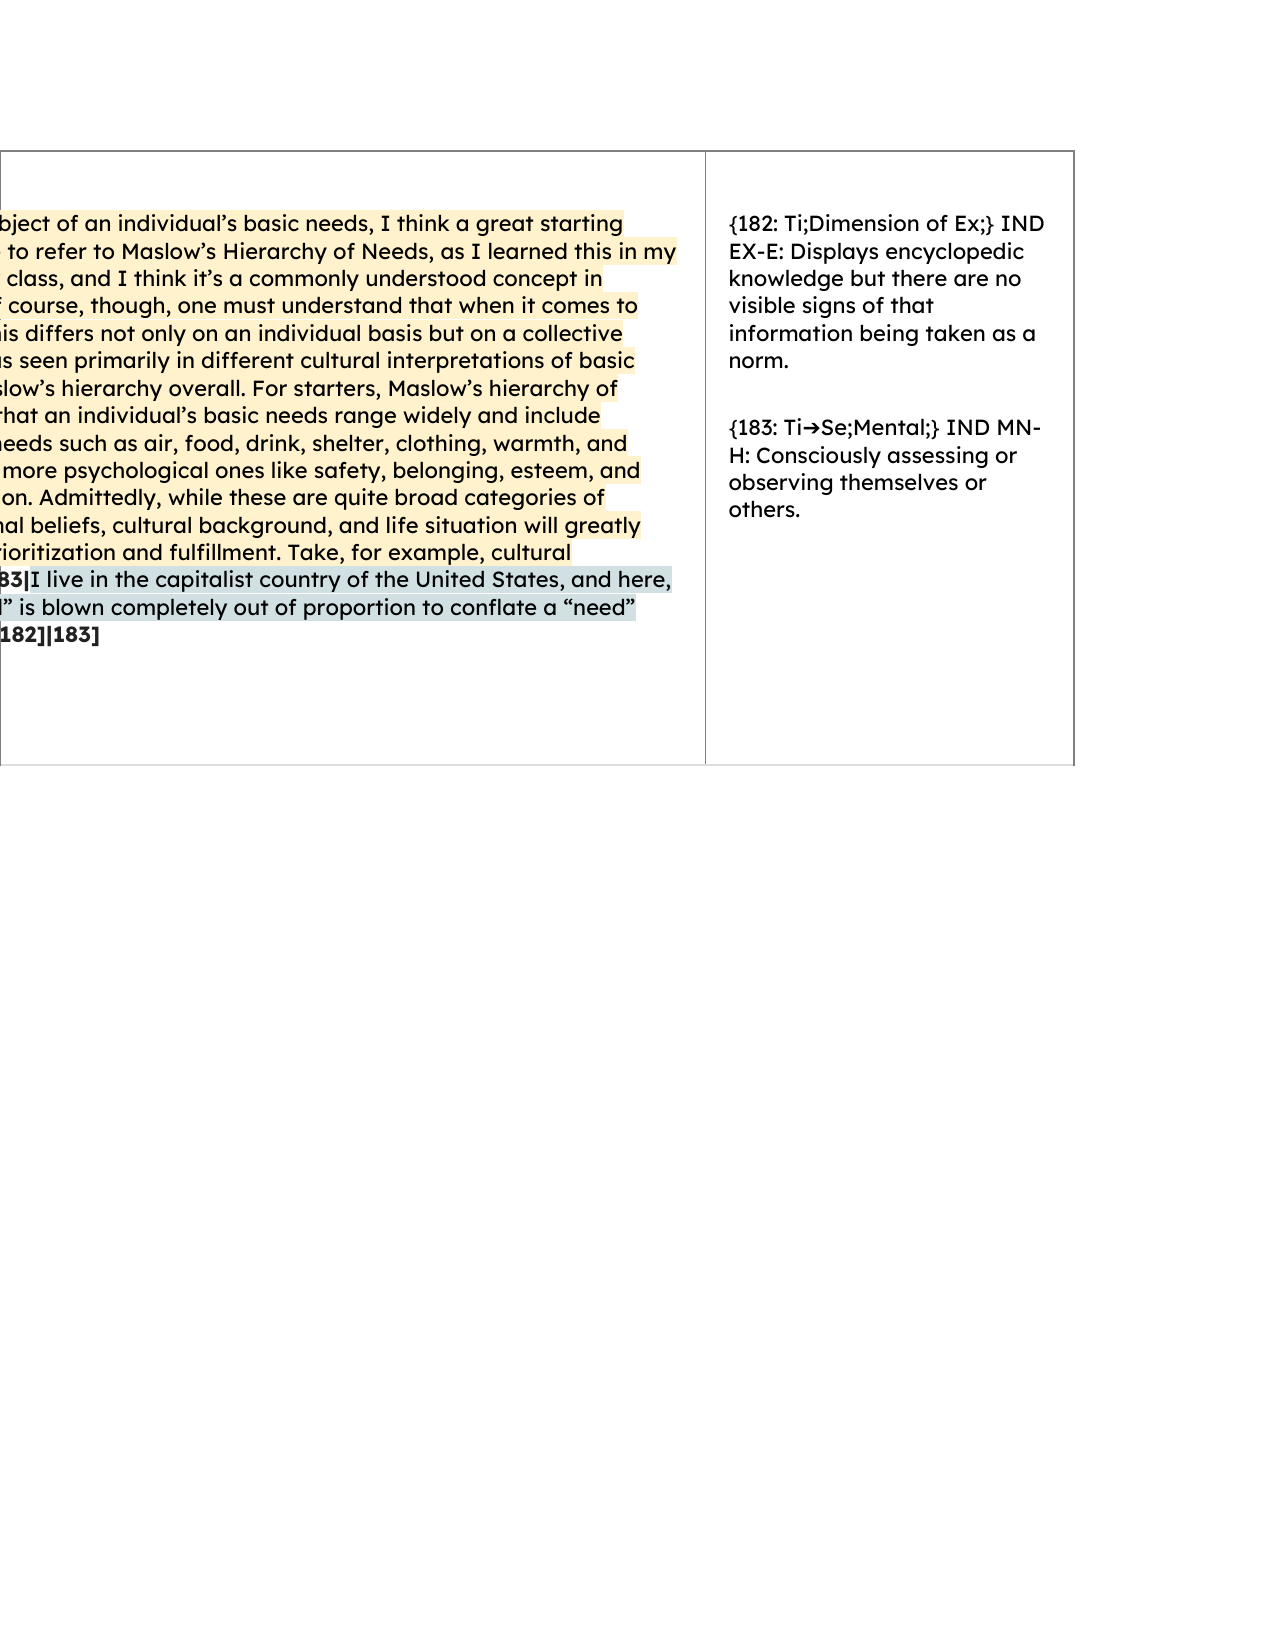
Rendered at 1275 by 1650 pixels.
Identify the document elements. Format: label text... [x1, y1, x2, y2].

table_cell [182|On the subject of an individual’s basic needs, I think a great starting point would be to refer to Maslow’s Hierarchy of Needs, as I learned this in my AP Psychology class, and I think it’s a commonly understood concept in psychology. Of course, though, one must understand that when it comes to basic needs, this differs not only on an individual basis but on a collective basis as well, as seen primarily in different cultural interpretations of basic needs and Maslow’s hierarchy overall. For starters, Maslow’s hierarchy of needs asserts that an individual’s basic needs range widely and include physiological needs such as air, food, drink, shelter, clothing, warmth, and sleep, but also more psychological ones like safety, belonging, esteem, and self-actualization. Admittedly, while these are quite broad categories of criteria, personal beliefs, cultural background, and life situation will greatly impact their prioritization and fulfillment. Take, for example, cultural differences; [183|I live in the capitalist country of the United States, and here, the term “need” is blown completely out of proportion to conflate a “need” with a “want.”|182]|183] [1, 152, 705, 764]
table_cell {182: Ti;Dimension of Ex;} IND EX-E: Displays encyclopedic knowledge but there are no visible signs of that information being taken as a norm. {183: Ti➔Se;Mental;} IND MN-H: Consciously assessing or observing themselves or others. [706, 152, 1073, 764]
